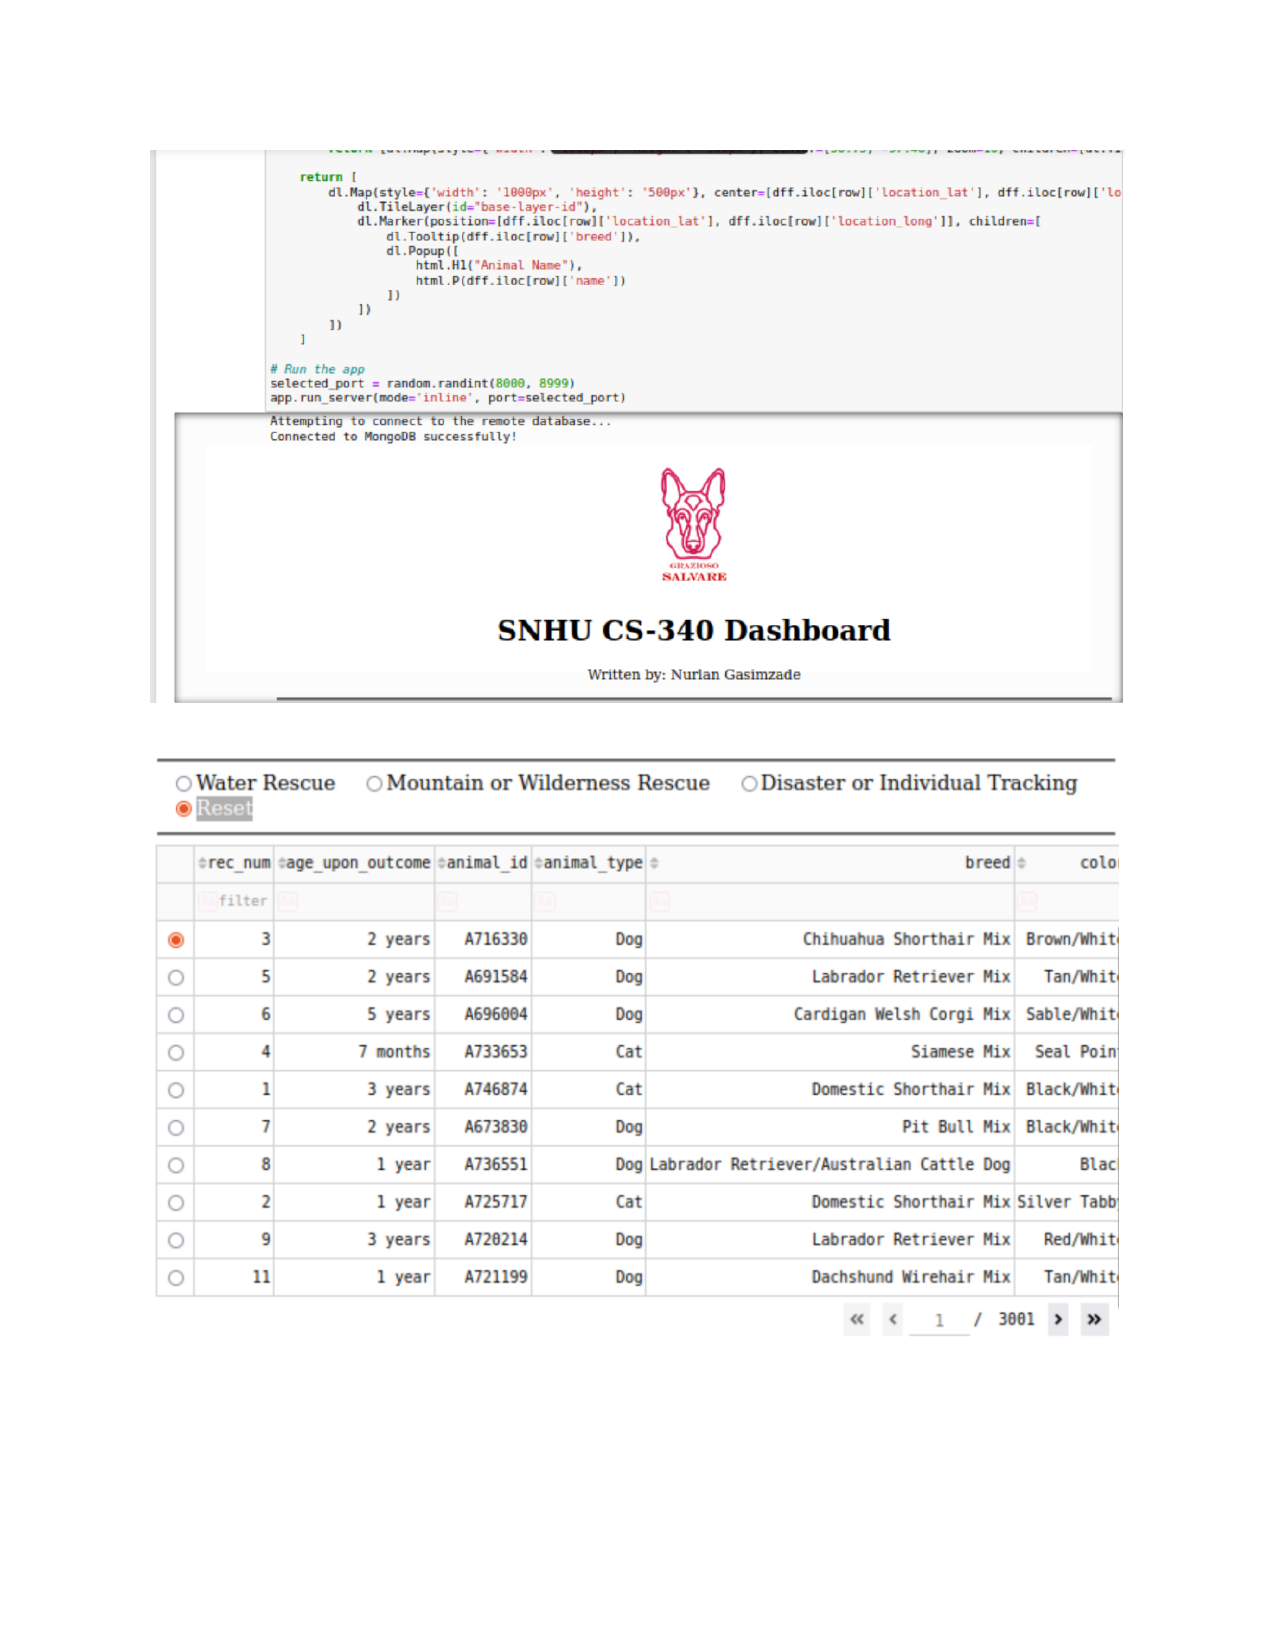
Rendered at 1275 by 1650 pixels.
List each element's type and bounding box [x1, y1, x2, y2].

picture [150, 150, 1125, 703]
picture [150, 753, 1119, 1338]
